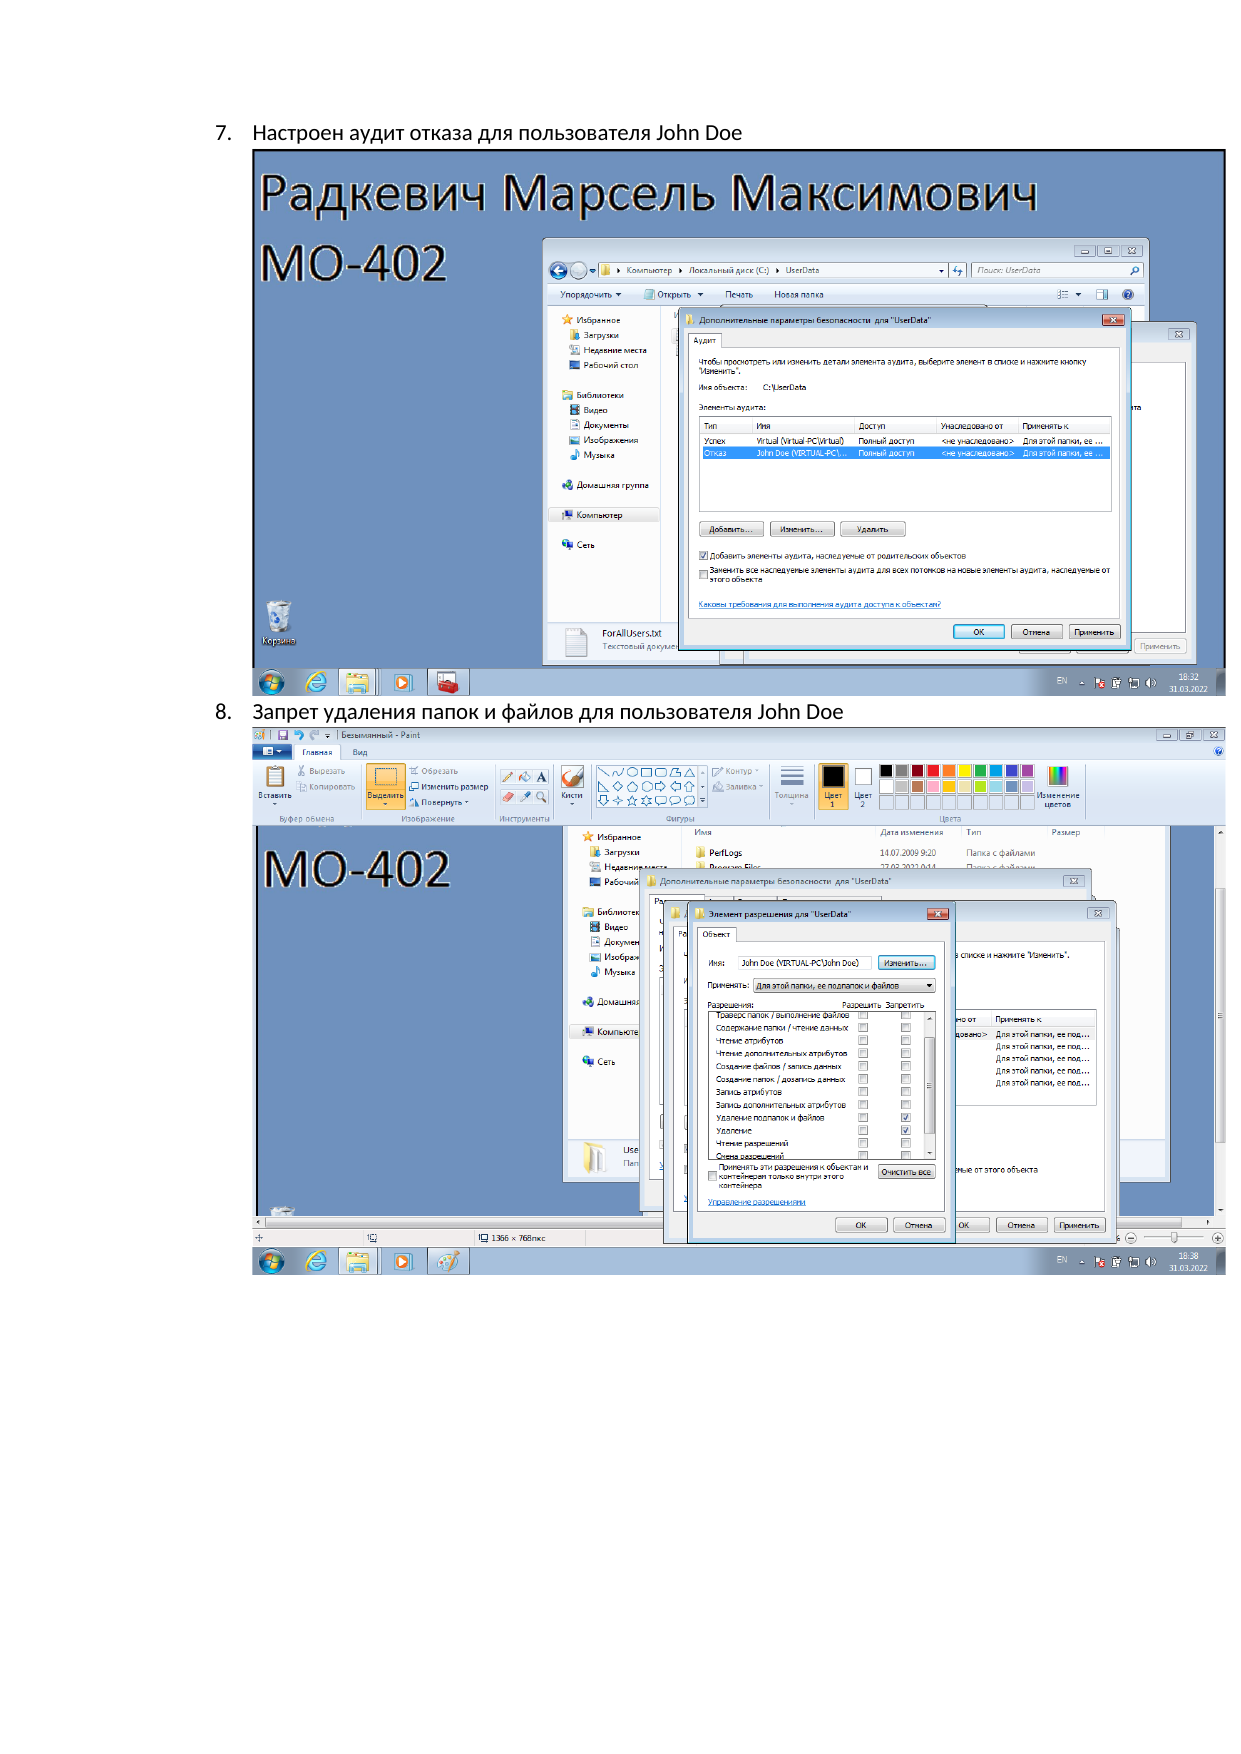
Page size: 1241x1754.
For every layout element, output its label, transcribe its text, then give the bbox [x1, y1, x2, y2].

picture [252, 727, 1226, 1275]
picture [252, 148, 1226, 696]
